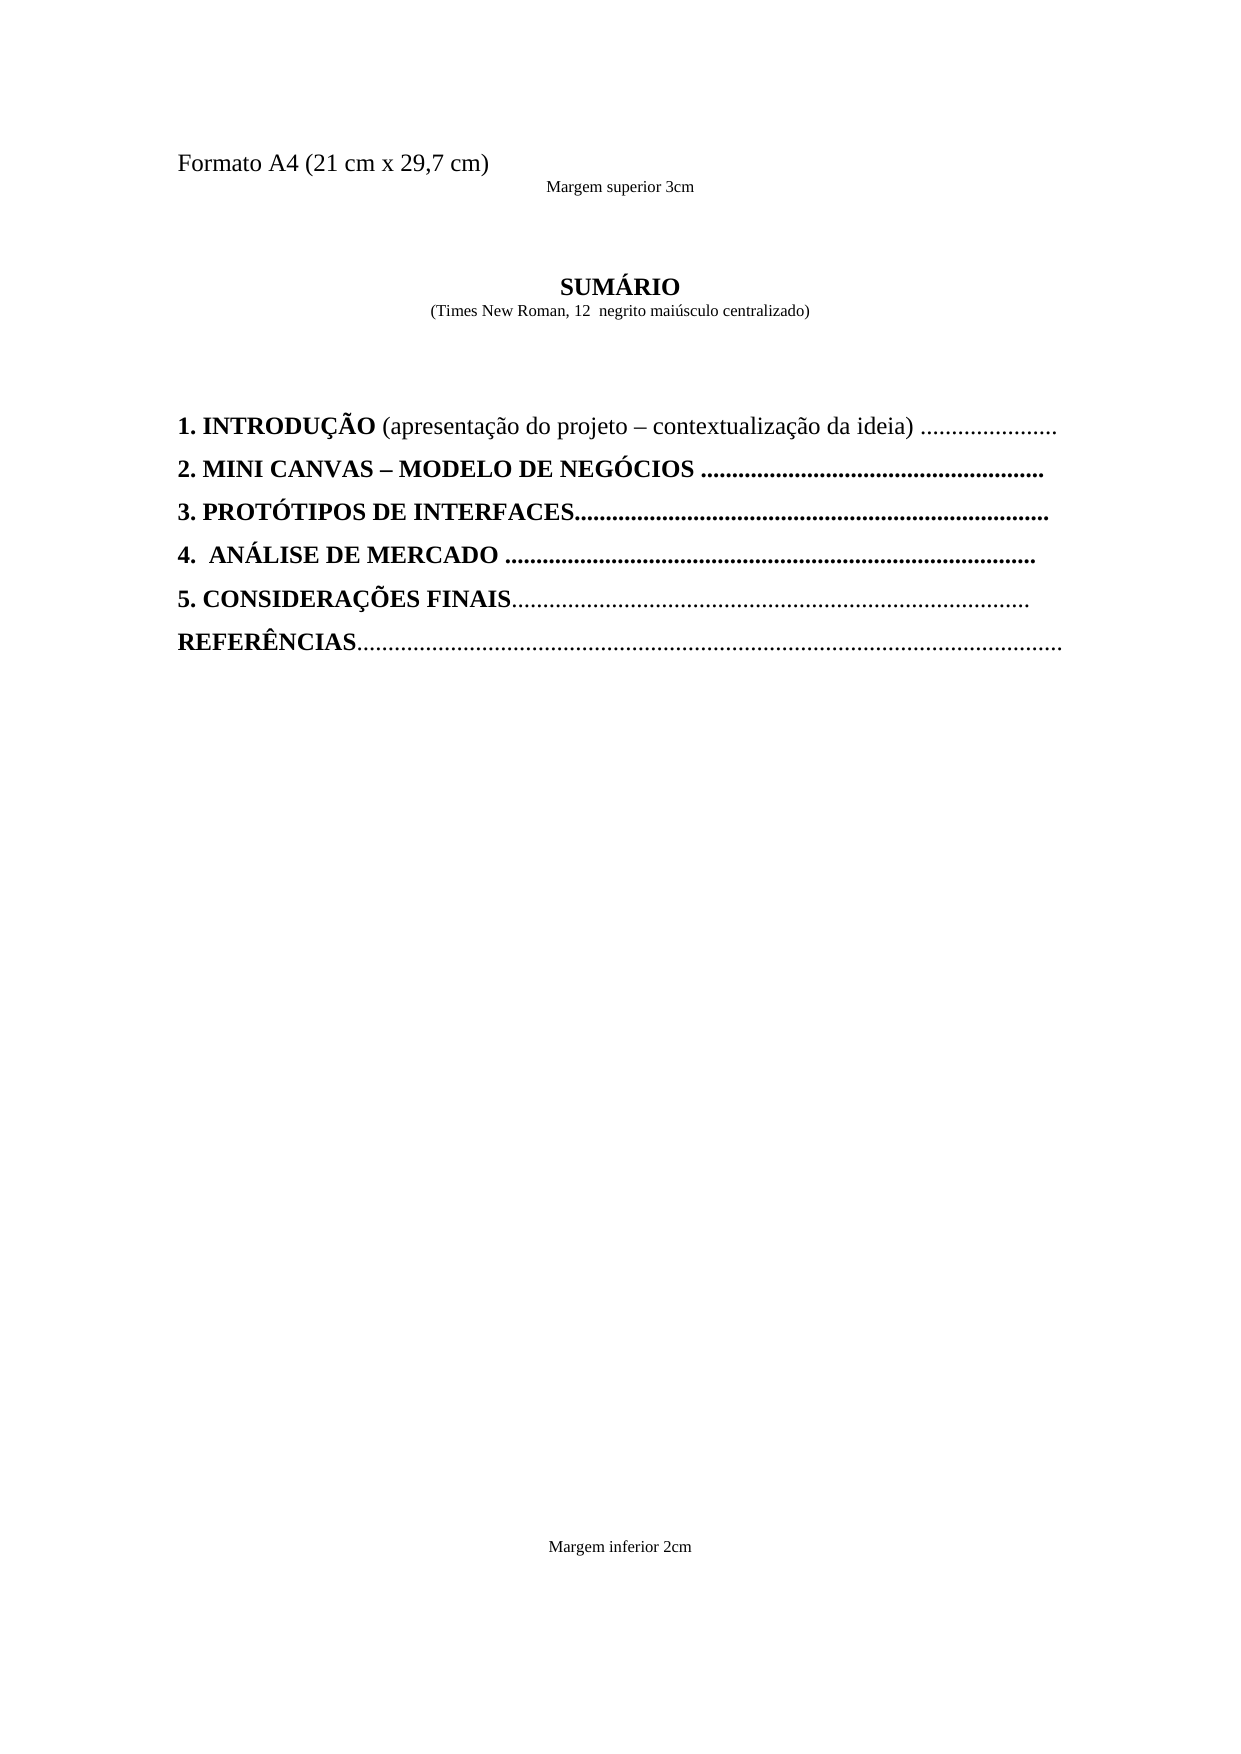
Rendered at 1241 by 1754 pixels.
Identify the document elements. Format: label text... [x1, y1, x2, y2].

text (Times New Roman, 12 negrito maiúsculo centralizado) [177, 301, 1063, 320]
text 4. ANÁLISE DE MERCADO ..................................................................................... [177, 541, 1063, 569]
text Formato A4 (21 cm x 29,7 cm) [177, 148, 1063, 176]
text 2. MINI CANVAS – MODELO DE NEGÓCIOS ....................................................... [177, 454, 1063, 483]
text SUMÁRIO [177, 272, 1063, 301]
text REFERÊNCIAS................................................................................................................. [177, 627, 1063, 656]
text 1. INTRODUÇÃO (apresentação do projeto – contextualização da ideia) ...................... [177, 411, 1063, 440]
text Margem inferior 2cm [177, 1537, 1063, 1556]
text 3. PROTÓTIPOS DE INTERFACES............................................................................ [177, 497, 1063, 526]
text 5. CONSIDERAÇÕES FINAIS................................................................................... [177, 584, 1063, 612]
text Margem superior 3cm [177, 176, 1063, 196]
